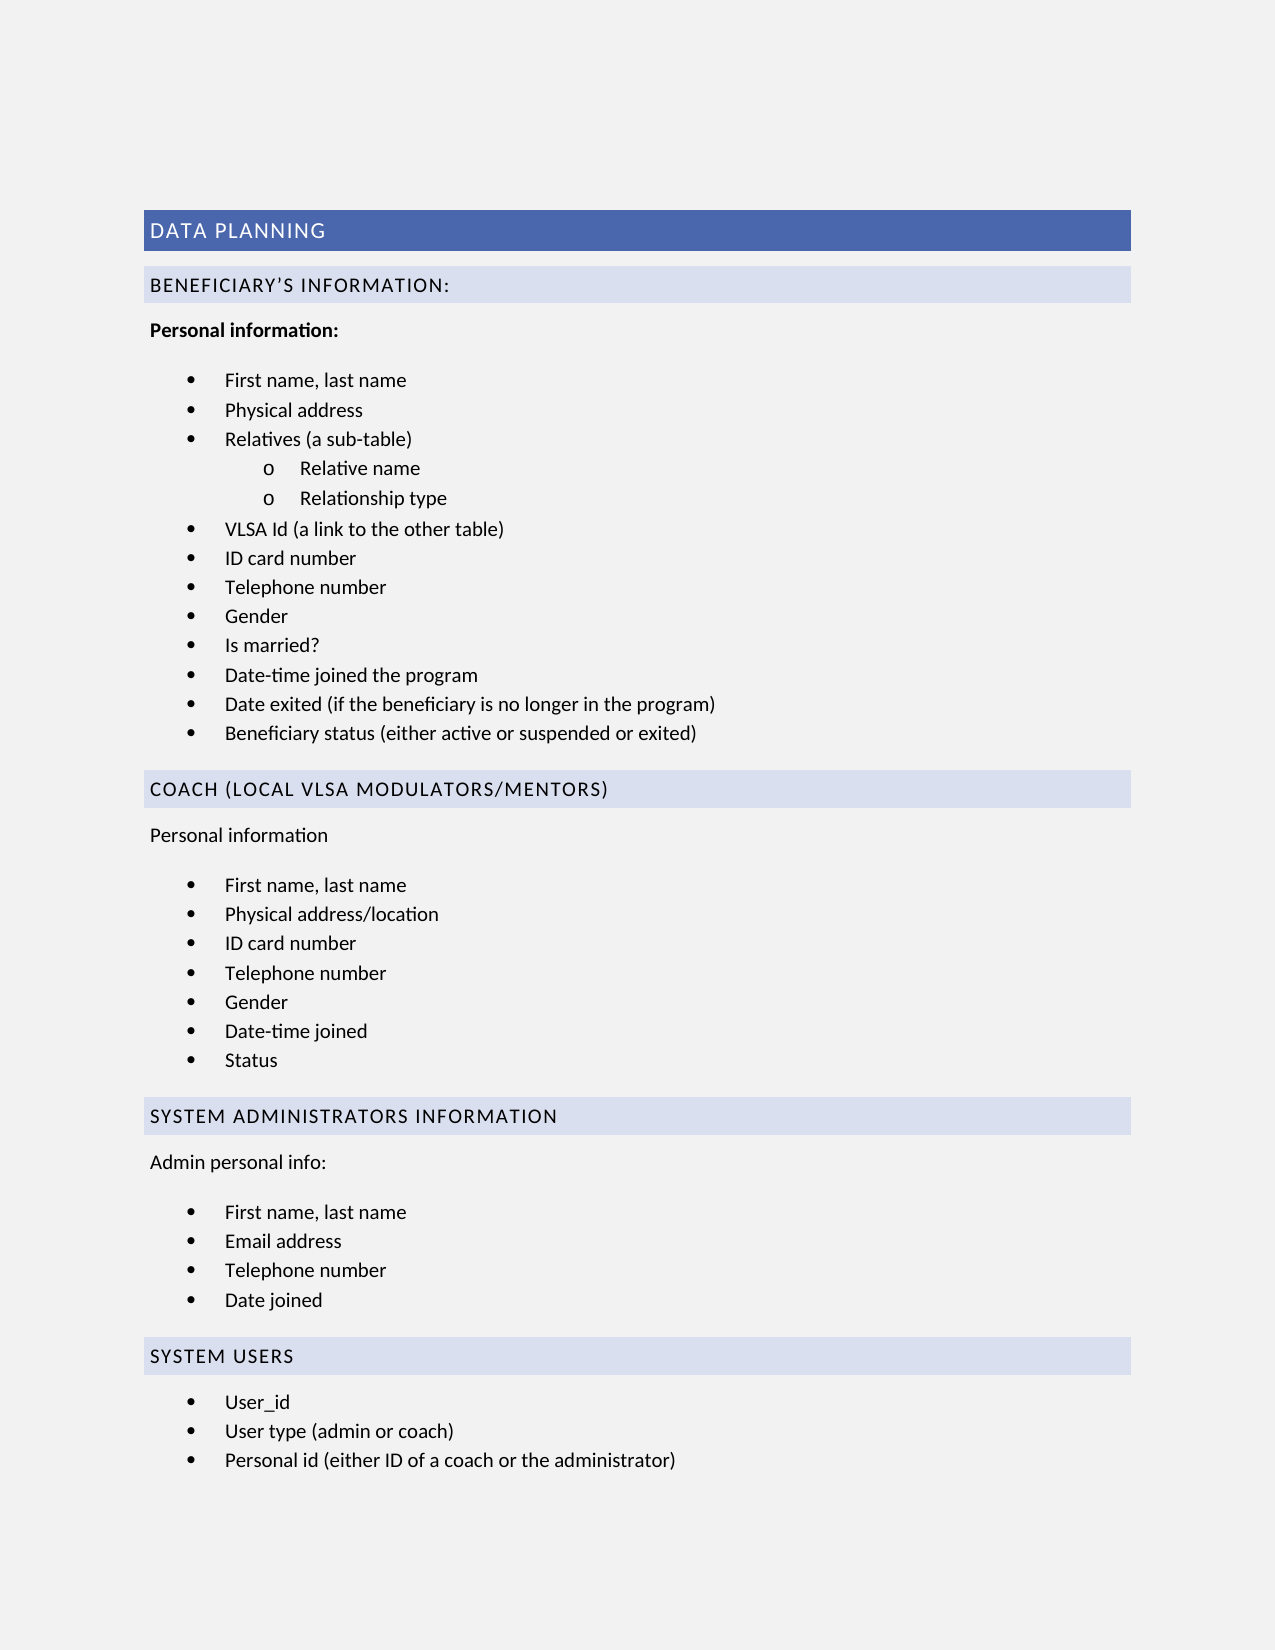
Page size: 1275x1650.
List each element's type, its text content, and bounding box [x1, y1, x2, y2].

list ID card number [187, 545, 1125, 571]
text Personal information [150, 822, 1125, 848]
subtitle System administrators information [150, 1104, 1125, 1129]
list Physical address [187, 397, 1125, 422]
list Is married? [187, 633, 1125, 658]
subtitle Beneficiary’s information: [150, 272, 1125, 297]
list Beneficiary status (either active or suspended or exited) [187, 720, 1125, 746]
list VLSA Id (a link to the other table) [187, 516, 1125, 541]
text Personal information: [150, 318, 1125, 343]
list Telephone number [187, 960, 1125, 985]
list User type (admin or coach) [187, 1418, 1125, 1443]
subtitle Data Planning [150, 217, 1125, 245]
subtitle System Users [150, 1343, 1125, 1368]
subtitle Coach (Local VLSA modulators/mentors) [150, 776, 1125, 802]
list Date-time joined the program [187, 662, 1125, 687]
list Date joined [187, 1287, 1125, 1312]
list Relative name [262, 455, 1125, 482]
list First name, last name [187, 872, 1125, 898]
list Gender [187, 603, 1125, 629]
list Gender [187, 989, 1125, 1014]
list ID card number [187, 931, 1125, 956]
list Telephone number [187, 1258, 1125, 1283]
list Personal id (either ID of a coach or the administrator) [187, 1447, 1125, 1473]
list First name, last name [187, 1199, 1125, 1225]
list Relatives (a sub-table) [187, 426, 1125, 451]
text Admin personal info: [150, 1149, 1125, 1175]
list First name, last name [187, 368, 1125, 393]
list Relationship type [262, 486, 1125, 512]
list Date exited (if the beneficiary is no longer in the program) [187, 691, 1125, 716]
list Email address [187, 1228, 1125, 1254]
list User_id [187, 1389, 1125, 1414]
list Physical address/location [187, 901, 1125, 927]
list Status [187, 1047, 1125, 1073]
list Date-time joined [187, 1018, 1125, 1043]
list Telephone number [187, 574, 1125, 600]
